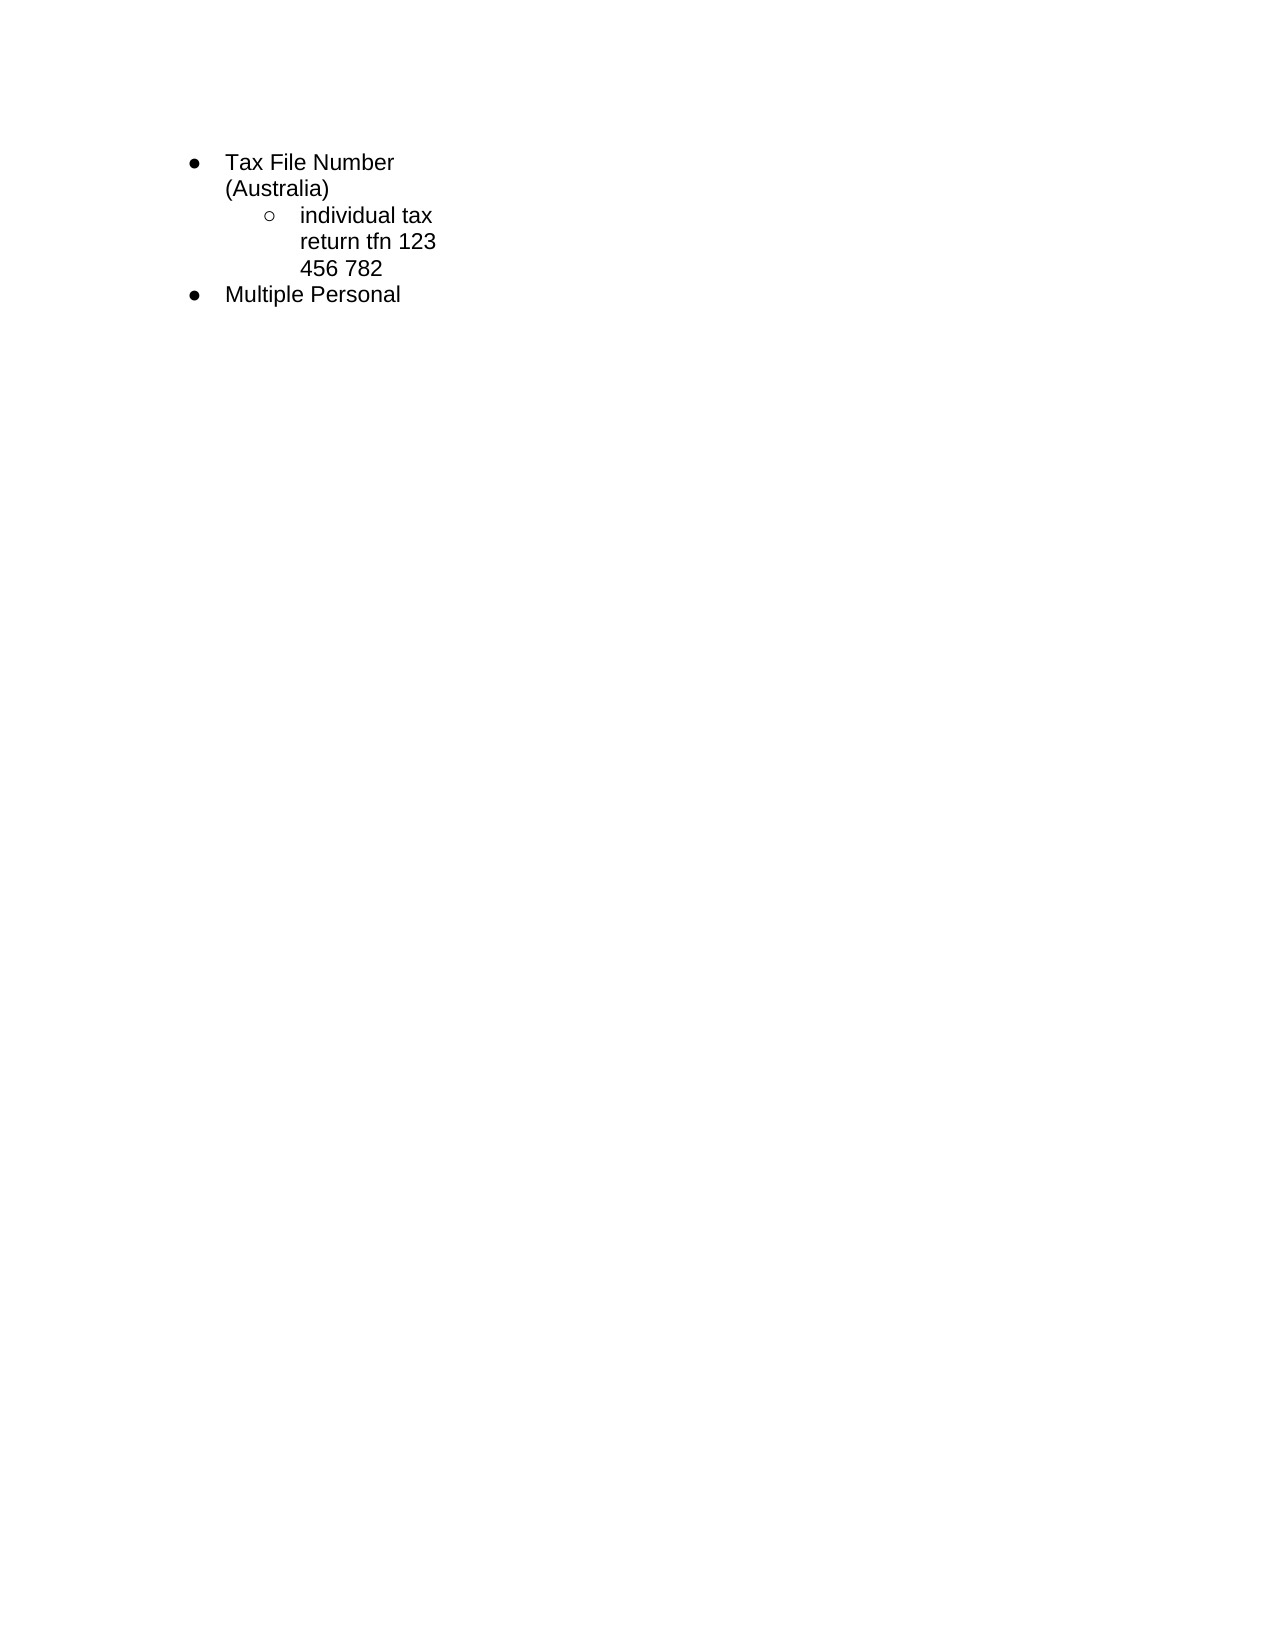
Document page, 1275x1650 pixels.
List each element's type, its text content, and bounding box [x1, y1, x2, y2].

list Multiple Personal Identifiers – PII (European Union) [187, 281, 472, 307]
list Tax File Number (Australia) [187, 149, 472, 202]
list individual tax return tfn 123 456 782 [262, 202, 472, 281]
